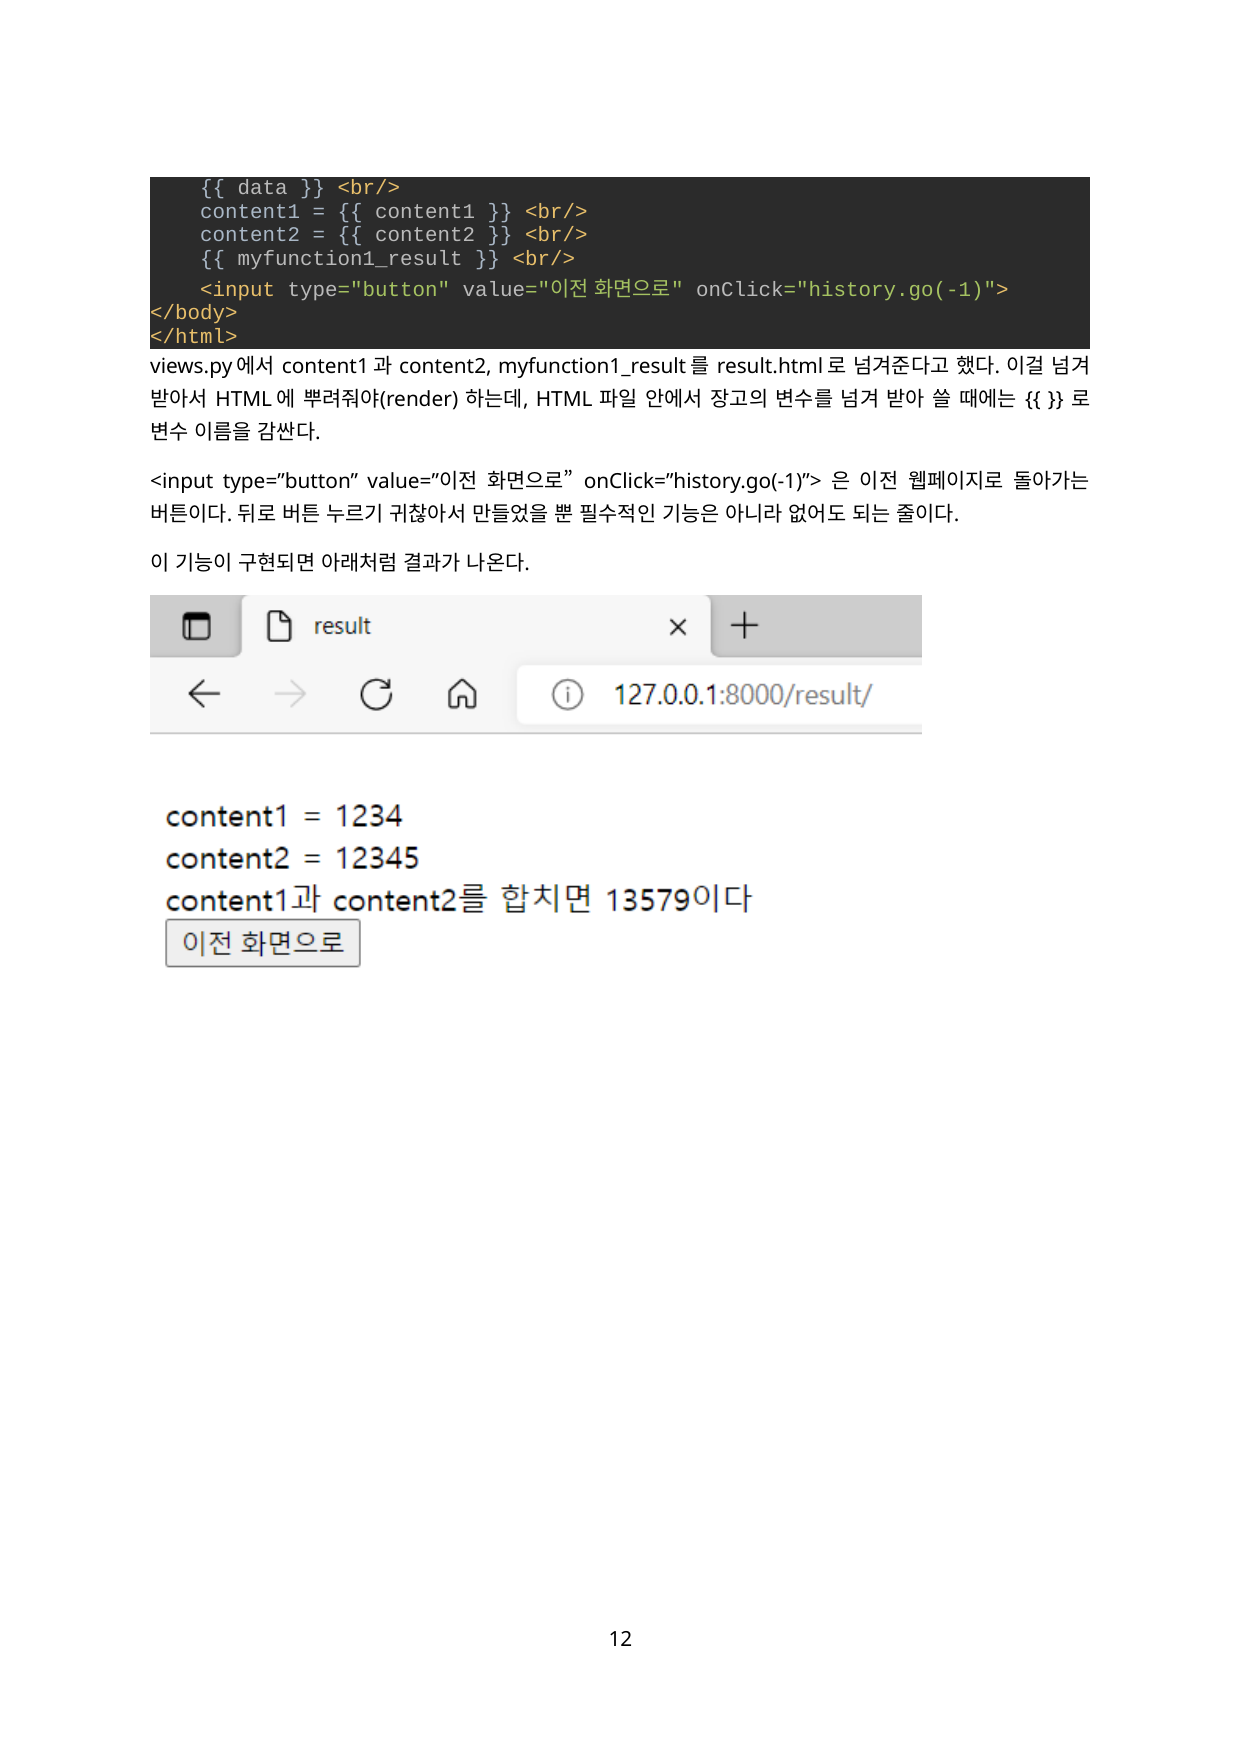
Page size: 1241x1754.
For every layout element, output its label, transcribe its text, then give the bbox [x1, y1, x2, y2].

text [150, 177, 1090, 349]
picture [150, 595, 922, 1002]
text <input type=”button” value=”이전 화면으로” onClick=”history.go(-1)”> 은 이전 웹페이지로 돌아가는 버튼이다. 뒤로 버튼 누르기 귀찮아서 만들었을 뿐 필수적인 기능은 아니라 없어도 되는 줄이다. [150, 464, 1090, 527]
text 이 기능이 구현되면 아래처럼 결과가 나온다. [150, 546, 1090, 577]
text views.py에서 content1과 content2, myfunction1_result를 result.html로 넘겨준다고 했다. 이걸 넘겨 받아서 HTML에 뿌려줘야(render) 하는데, HTML 파일 안에서 장고의 변수를 넘겨 받아 쓸 때에는 {{ }} 로 변수 이름을 감싼다. [150, 349, 1090, 445]
